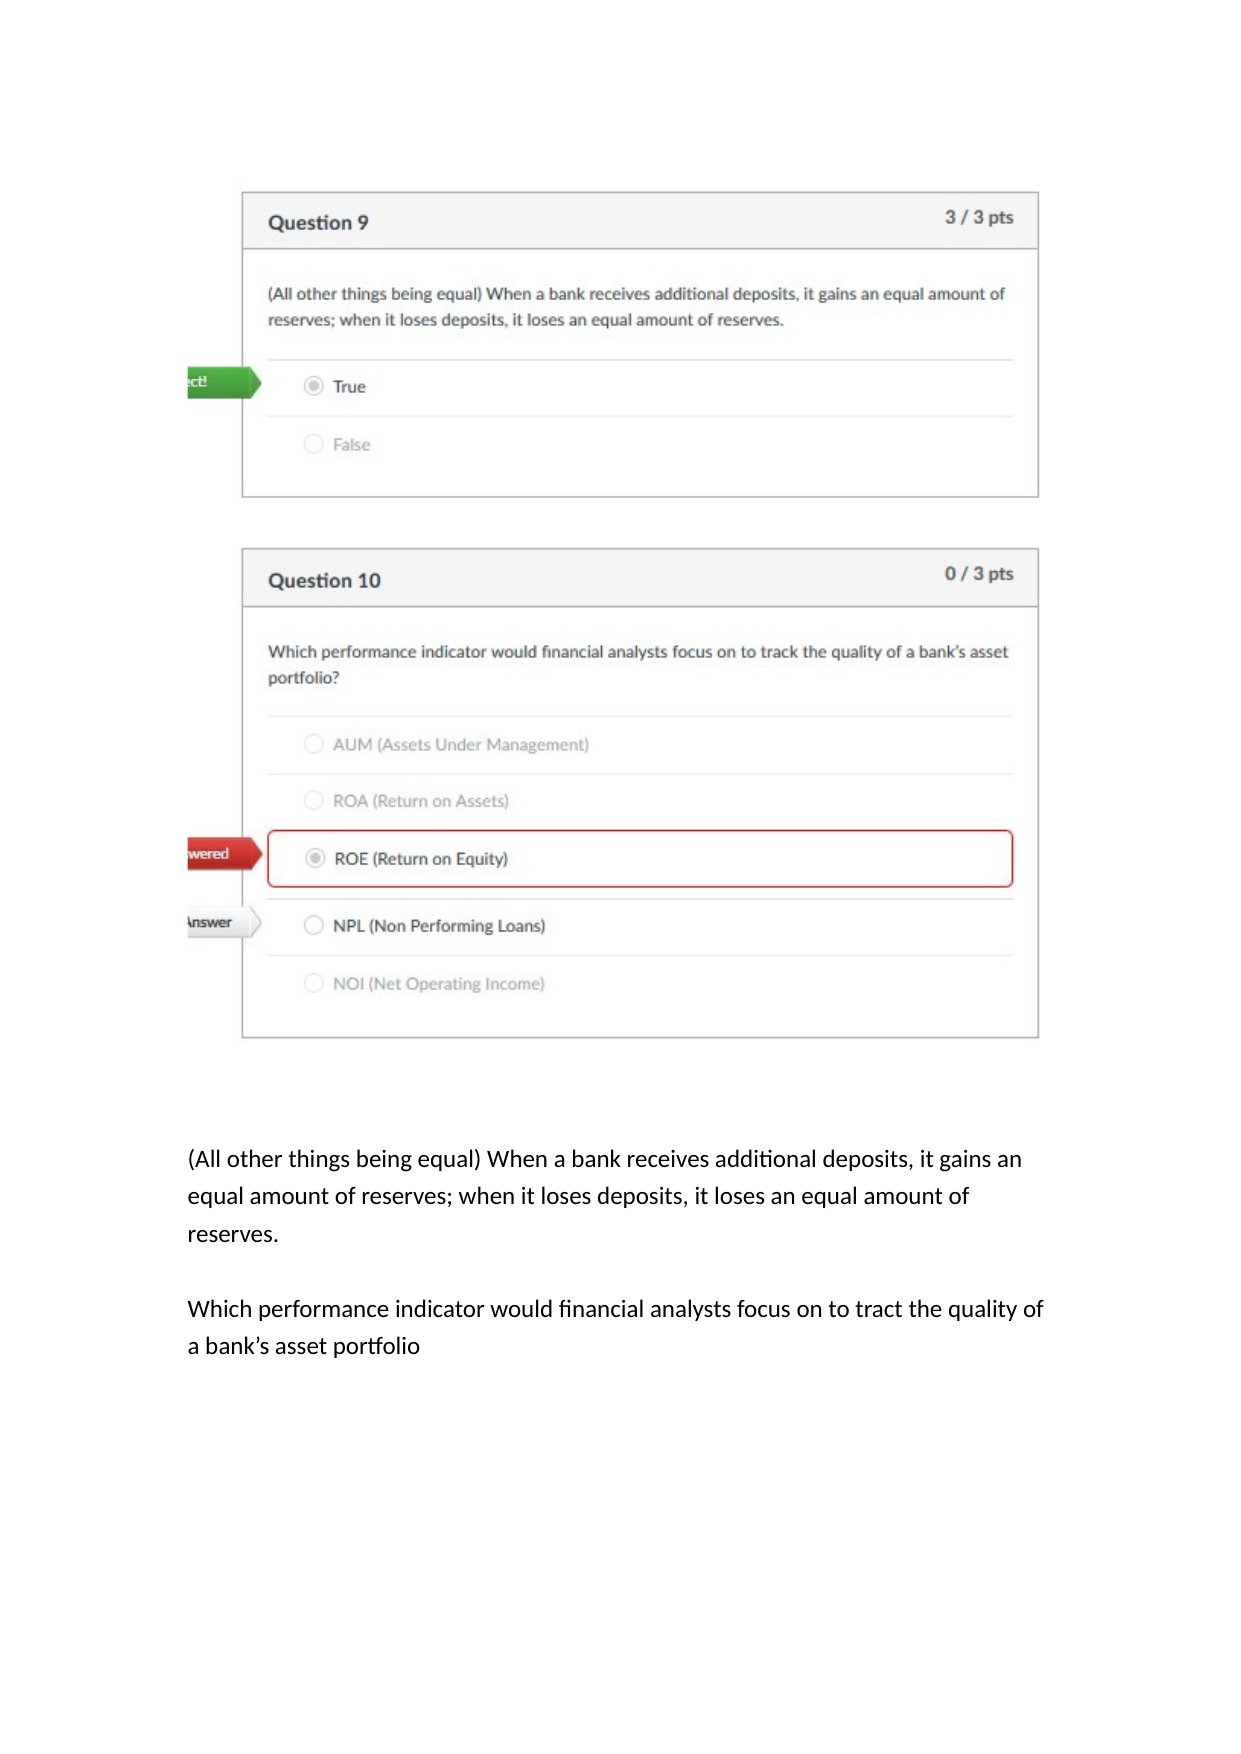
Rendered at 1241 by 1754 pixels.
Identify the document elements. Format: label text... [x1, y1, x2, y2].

text (All other things being equal) When a bank receives additional deposits, it gains an equal amount of reserves; when it loses deposits, it loses an equal amount of reserves. [187, 1139, 1053, 1252]
text Which performance indicator would financial analysts focus on to tract the quality of a bank’s asset portfolio [187, 1289, 1053, 1364]
picture [187, 169, 1053, 1060]
